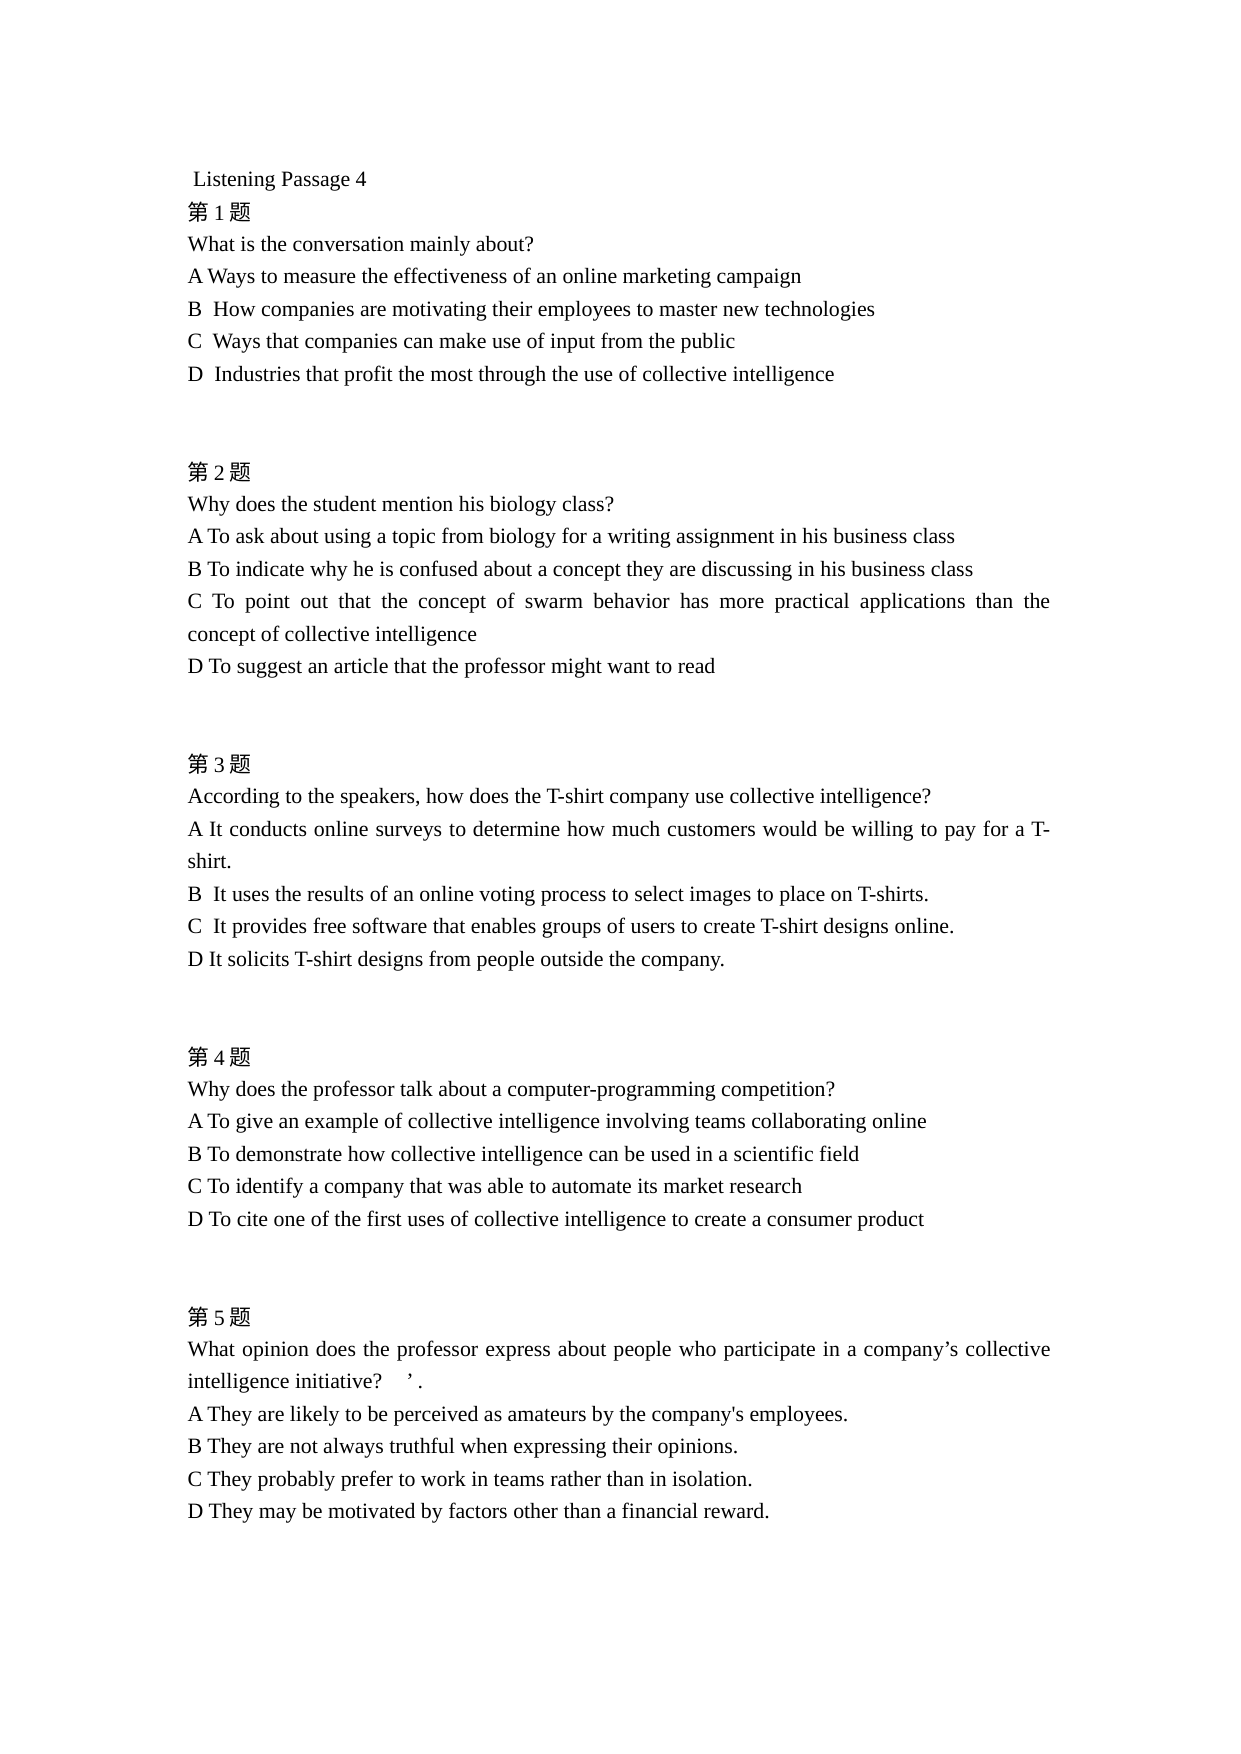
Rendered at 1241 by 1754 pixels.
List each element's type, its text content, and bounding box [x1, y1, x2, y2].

text C It provides free software that enables groups of users to create T-shirt designs online. [187, 909, 1053, 942]
text B To indicate why he is confused about a concept they are discussing in his business class [187, 552, 1053, 584]
text B They are not always truthful when expressing their opinions. [187, 1429, 1053, 1462]
text 第4题 [187, 1039, 1053, 1072]
text C To identify a company that was able to automate its market research [187, 1169, 1053, 1202]
text B It uses the results of an online voting process to select images to place on T-shirts. [187, 877, 1053, 909]
text C Ways that companies can make use of input from the public [187, 324, 1053, 357]
text A It conducts online surveys to determine how much customers would be willing to pay for a T-shirt. [187, 812, 1053, 877]
text Why does the professor talk about a computer-programming competition? [187, 1072, 1053, 1104]
text D To suggest an article that the professor might want to read [187, 649, 1053, 682]
text C They probably prefer to work in teams rather than in isolation. [187, 1462, 1053, 1494]
text Why does the student mention his biology class? [187, 487, 1053, 519]
text What is the conversation mainly about? [187, 227, 1053, 259]
text 第5题 [187, 1299, 1053, 1332]
text B How companies are motivating their employees to master new technologies [187, 292, 1053, 324]
text According to the speakers, how does the T-shirt company use collective intelligence? [187, 779, 1053, 812]
text D They may be motivated by factors other than a financial reward. [187, 1494, 1053, 1527]
text 第2题 [187, 454, 1053, 487]
text A They are likely to be perceived as amateurs by the company's employees. [187, 1397, 1053, 1429]
text 第1题 [187, 194, 1053, 227]
text D To cite one of the first uses of collective intelligence to create a consumer product [187, 1202, 1053, 1234]
text Listening Passage 4 [187, 162, 1053, 194]
text D Industries that profit the most through the use of collective intelligence [187, 357, 1053, 389]
text A To ask about using a topic from biology for a writing assignment in his business class [187, 519, 1053, 552]
text C To point out that the concept of swarm behavior has more practical applications than the concept of collective intelligence [187, 584, 1053, 649]
text What opinion does the professor express about people who participate in a company’s collective intelligence initiative? ’ . [187, 1332, 1053, 1397]
text A Ways to measure the effectiveness of an online marketing campaign [187, 259, 1053, 292]
text 第3题 [187, 747, 1053, 779]
text B To demonstrate how collective intelligence can be used in a scientific field [187, 1137, 1053, 1169]
text D It solicits T-shirt designs from people outside the company. [187, 942, 1053, 974]
text A To give an example of collective intelligence involving teams collaborating online [187, 1104, 1053, 1137]
